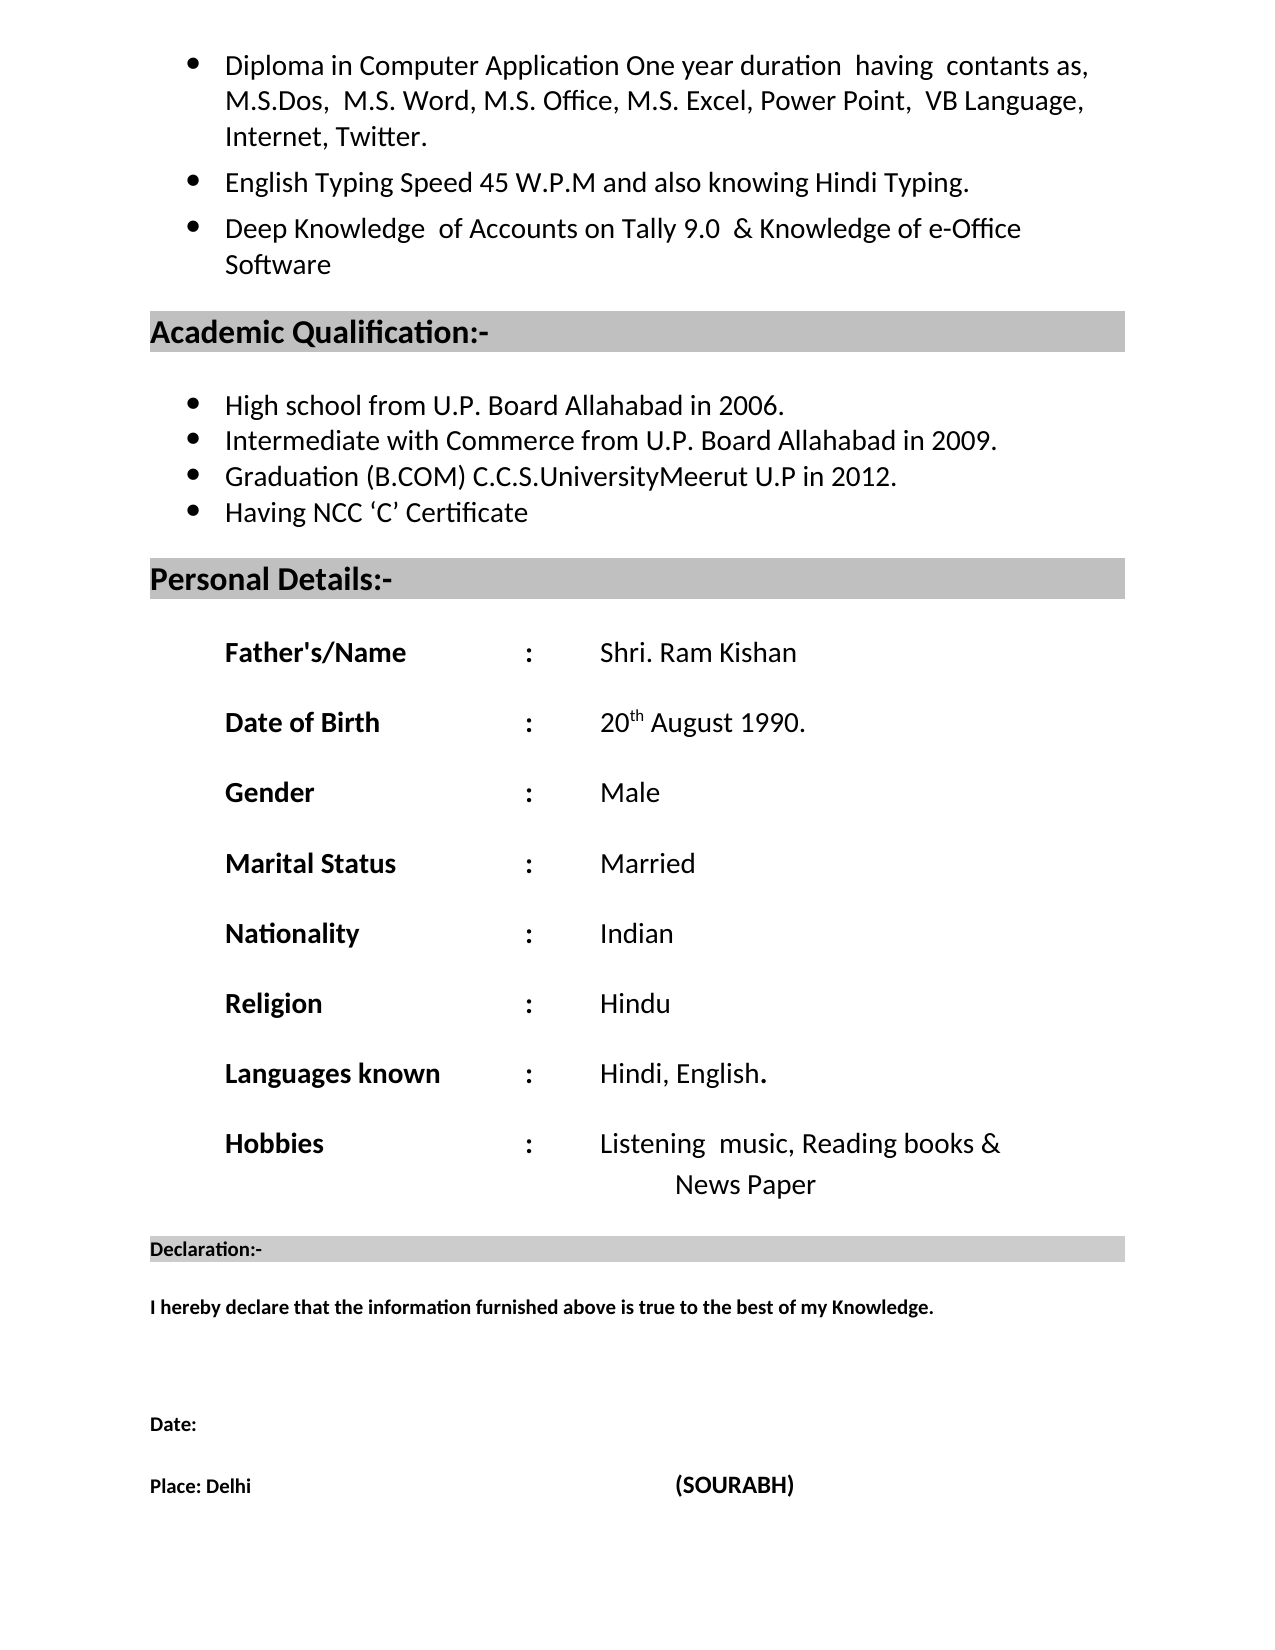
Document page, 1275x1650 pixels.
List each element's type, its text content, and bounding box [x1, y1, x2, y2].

text Religion : Hindu [150, 985, 1125, 1021]
text Nationality : Indian [150, 915, 1125, 950]
text Gender : Male [150, 774, 1125, 810]
list Intermediate with Commerce from U.P. Board in 2009. [187, 422, 1125, 458]
text Father's/Name : Shri. Ram Kishan [150, 634, 1125, 670]
text Marital Status : Married [150, 845, 1125, 880]
list Deep Knowledge of Accounts on Tally 9.0 & Knowledge of e-Office Software [187, 210, 1125, 282]
text Date: [150, 1411, 1125, 1437]
list Graduation (B.COM) U.P in 2012. [187, 458, 1125, 494]
text I hereby declare that the information furnished above is true to the best of my Knowledge. [150, 1294, 1125, 1320]
text Hobbies : Listening music, Reading books & News Paper [225, 1125, 1125, 1202]
list High school from U.P. Board in 2006. [187, 387, 1125, 422]
text Place: Delhi (SOURABH) [150, 1469, 1125, 1500]
list Having NCC ‘C’ Certificate [187, 494, 1125, 529]
text Declaration:- [150, 1236, 1125, 1262]
list Diploma in Computer Application One year duration having contants as, M.S.Dos, M.S. Word, M.S. Office, M.S. Excel, Power Point, VB Language, Internet, Twitter. [187, 47, 1125, 154]
text Personal Details:- [150, 558, 1125, 599]
text Date of Birth : 20th August 1990. [150, 704, 1125, 740]
text Languages known : Hindi, English. [150, 1055, 1125, 1091]
list English Typing Speed 45 W.P.M and also knowing Hindi Typing. [187, 164, 1125, 200]
text Academic Qualification:- [150, 311, 1125, 352]
